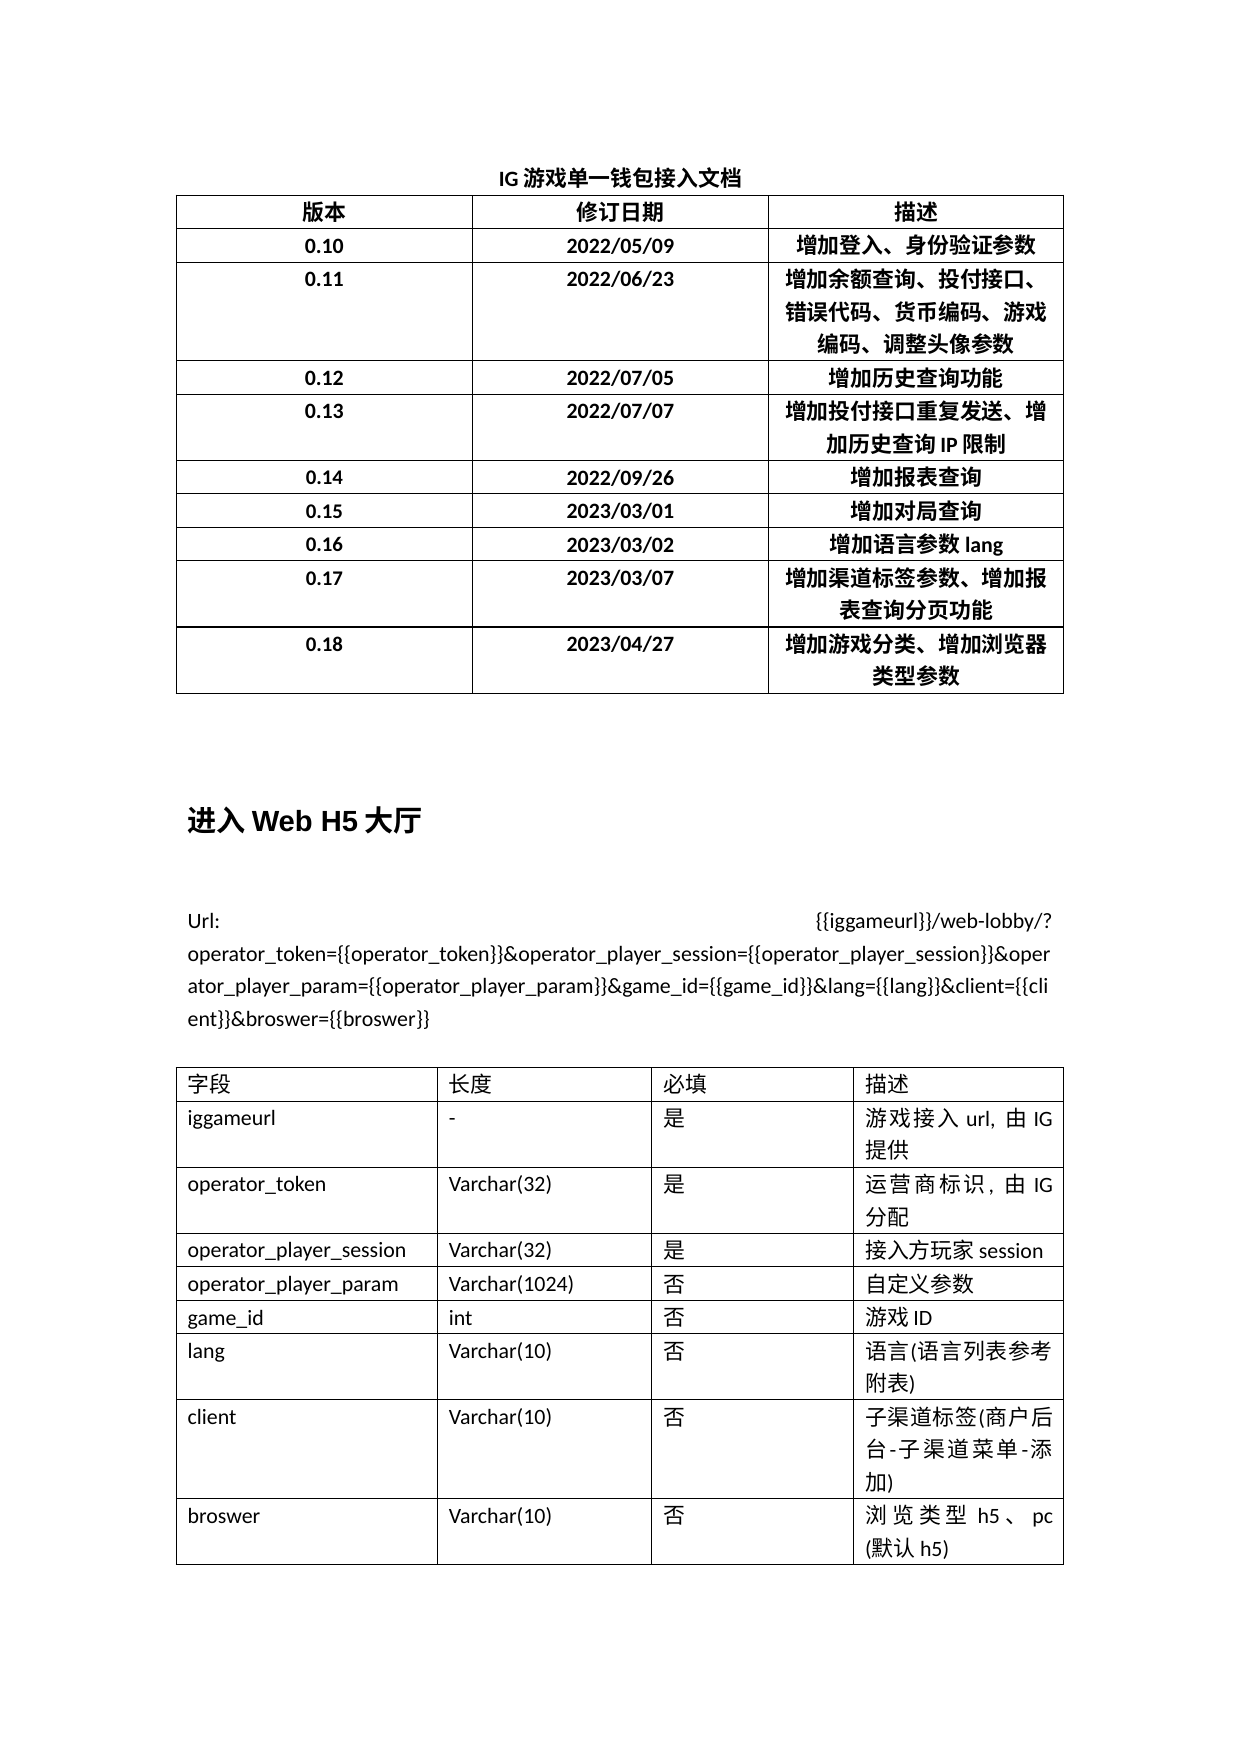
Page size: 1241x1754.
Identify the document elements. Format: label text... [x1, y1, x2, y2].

table_cell 增加渠道标签参数、增加报表查询分页功能 [769, 561, 1063, 626]
table_cell Varchar(10) [438, 1499, 651, 1564]
table_cell 增加游戏分类、增加浏览器类型参数 [769, 628, 1063, 692]
table_cell 2022/07/07 [473, 395, 768, 460]
subtitle 进入Web H5大厅 [187, 788, 1053, 853]
table_header 长度 [438, 1068, 651, 1101]
table_cell 2023/03/07 [473, 561, 768, 626]
table_header 修订日期 [473, 196, 768, 228]
table_cell 游戏接入url, 由IG提供 [854, 1102, 1063, 1167]
table_header 字段 [177, 1068, 437, 1101]
table_cell 运营商标识, 由IG分配 [854, 1168, 1063, 1233]
table_cell 2023/04/27 [473, 628, 768, 692]
table_cell broswer [177, 1499, 437, 1564]
table_cell 增加余额查询、投付接口、错误代码、货币编码、游戏编码、调整头像参数 [769, 263, 1063, 360]
table_cell 增加投付接口重复发送、增加历史查询IP限制 [769, 395, 1063, 460]
table_cell 子渠道标签(商户后台-子渠道菜单-添加) [854, 1400, 1063, 1498]
table_cell 否 [652, 1334, 853, 1399]
table_cell 接入方玩家session [854, 1234, 1063, 1266]
table_cell 0.12 [177, 361, 472, 394]
table_cell Varchar(32) [438, 1234, 651, 1266]
text Url: {{iggameurl}}/web-lobby/?operator_token={{operator_token}}&operator_player_session={{operator_player_session}}&operator_player_param={{operator_player_param}}&game_id={{game_id}}&lang={{lang}}&client={{client}}&broswer={{broswer}} [187, 904, 1053, 1034]
table_cell 0.13 [177, 395, 472, 460]
table_cell 增加登入、身份验证参数 [769, 229, 1063, 262]
table_cell 0.11 [177, 263, 472, 360]
table_cell 增加历史查询功能 [769, 361, 1063, 394]
table_cell 否 [652, 1400, 853, 1498]
table_cell 0.15 [177, 494, 472, 527]
table_cell Varchar(1024) [438, 1267, 651, 1300]
table_cell 0.14 [177, 461, 472, 493]
table_cell 0.16 [177, 528, 472, 560]
table_header 描述 [854, 1068, 1063, 1101]
table_cell operator_player_param [177, 1267, 437, 1300]
table_cell 2022/06/23 [473, 263, 768, 360]
table_cell game_id [177, 1301, 437, 1333]
table_cell 是 [652, 1168, 853, 1233]
table_cell 语言(语言列表参考附表) [854, 1334, 1063, 1399]
table_cell 2023/03/02 [473, 528, 768, 560]
table_cell 增加语言参数lang [769, 528, 1063, 560]
text IG 游戏单一钱包接入文档 [187, 162, 1053, 194]
table_cell iggameurl [177, 1102, 437, 1167]
table_cell 增加报表查询 [769, 461, 1063, 493]
table_cell 是 [652, 1102, 853, 1167]
table_cell 否 [652, 1267, 853, 1300]
table_header 版本 [177, 196, 472, 228]
table_cell lang [177, 1334, 437, 1399]
table_cell Varchar(32) [438, 1168, 651, 1233]
table_cell 2022/07/05 [473, 361, 768, 394]
table_cell int [438, 1301, 651, 1333]
table_cell 0.18 [177, 628, 472, 692]
table_cell 游戏ID [854, 1301, 1063, 1333]
table_cell operator_token [177, 1168, 437, 1233]
table_cell Varchar(10) [438, 1400, 651, 1498]
table_cell 2022/05/09 [473, 229, 768, 262]
table_cell 2023/03/01 [473, 494, 768, 527]
table_cell 0.17 [177, 561, 472, 626]
table_cell client [177, 1400, 437, 1498]
table_cell 自定义参数 [854, 1267, 1063, 1300]
table_cell 2022/09/26 [473, 461, 768, 493]
table_header 描述 [769, 196, 1063, 228]
table_cell operator_player_session [177, 1234, 437, 1266]
table_cell 否 [652, 1499, 853, 1564]
table_cell 是 [652, 1234, 853, 1266]
table_header 必填 [652, 1068, 853, 1101]
table_cell 增加对局查询 [769, 494, 1063, 527]
table_cell 否 [652, 1301, 853, 1333]
table_cell Varchar(10) [438, 1334, 651, 1399]
table_cell 浏览类型h5、pc (默认h5) [854, 1499, 1063, 1564]
table_cell - [438, 1102, 651, 1167]
table_cell 0.10 [177, 229, 472, 262]
